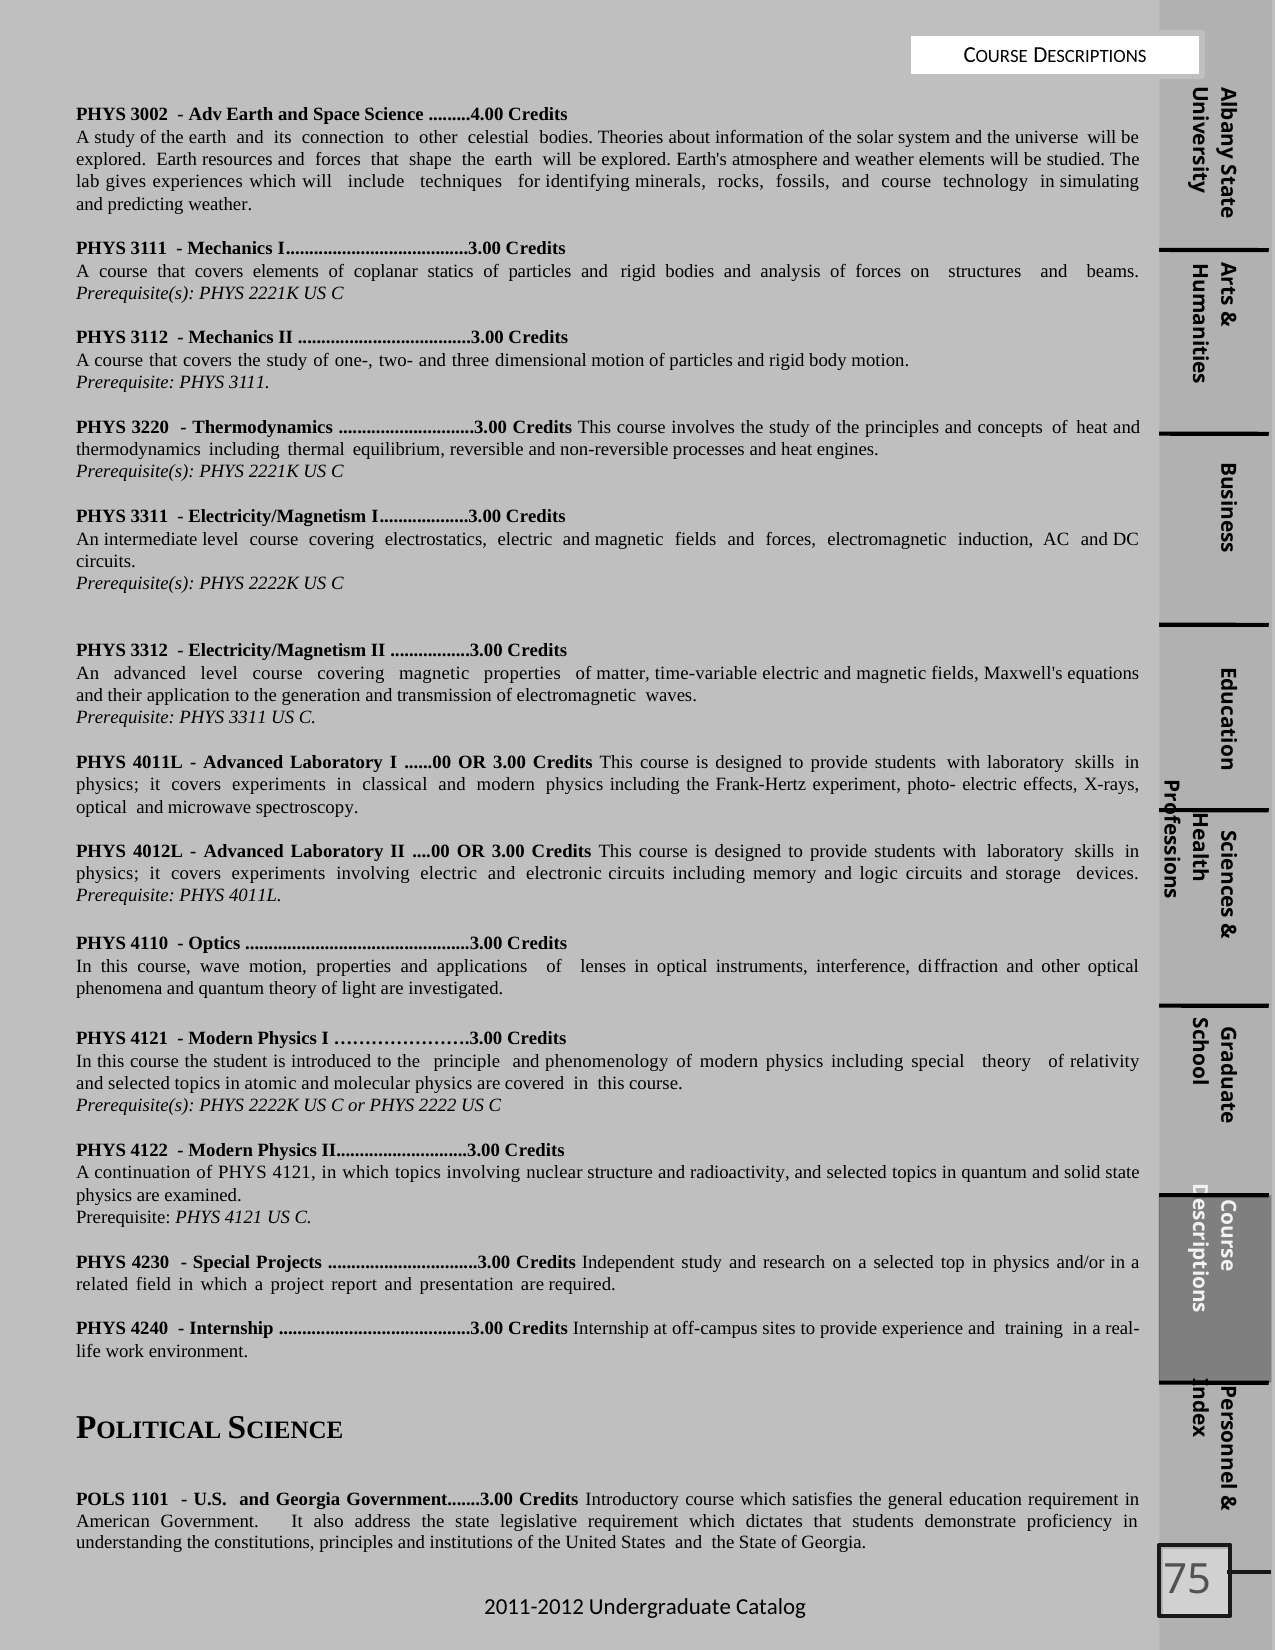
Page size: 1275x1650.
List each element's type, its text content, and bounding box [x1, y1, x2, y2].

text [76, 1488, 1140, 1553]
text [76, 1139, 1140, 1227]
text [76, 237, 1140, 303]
text A study of the earth and its connection to other celestial bodies. Theories about information of the solar system and the universe will be explored. Earth resources and forces that shape the earth will be explored. Earth's atmosphere and weather elements will be studied. The lab gives experiences which will include techniques for identifying minerals, rocks, fossils, and course technology in simulating and predicting weather. [76, 126, 1140, 214]
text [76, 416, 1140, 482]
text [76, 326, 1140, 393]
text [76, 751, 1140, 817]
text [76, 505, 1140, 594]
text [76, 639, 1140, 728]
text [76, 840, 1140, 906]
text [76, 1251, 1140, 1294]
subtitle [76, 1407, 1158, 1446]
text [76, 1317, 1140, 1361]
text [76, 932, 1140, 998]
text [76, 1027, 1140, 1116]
text PHYS 3002 - Adv Earth and Space Science .........4.00 Credits [76, 103, 1140, 124]
